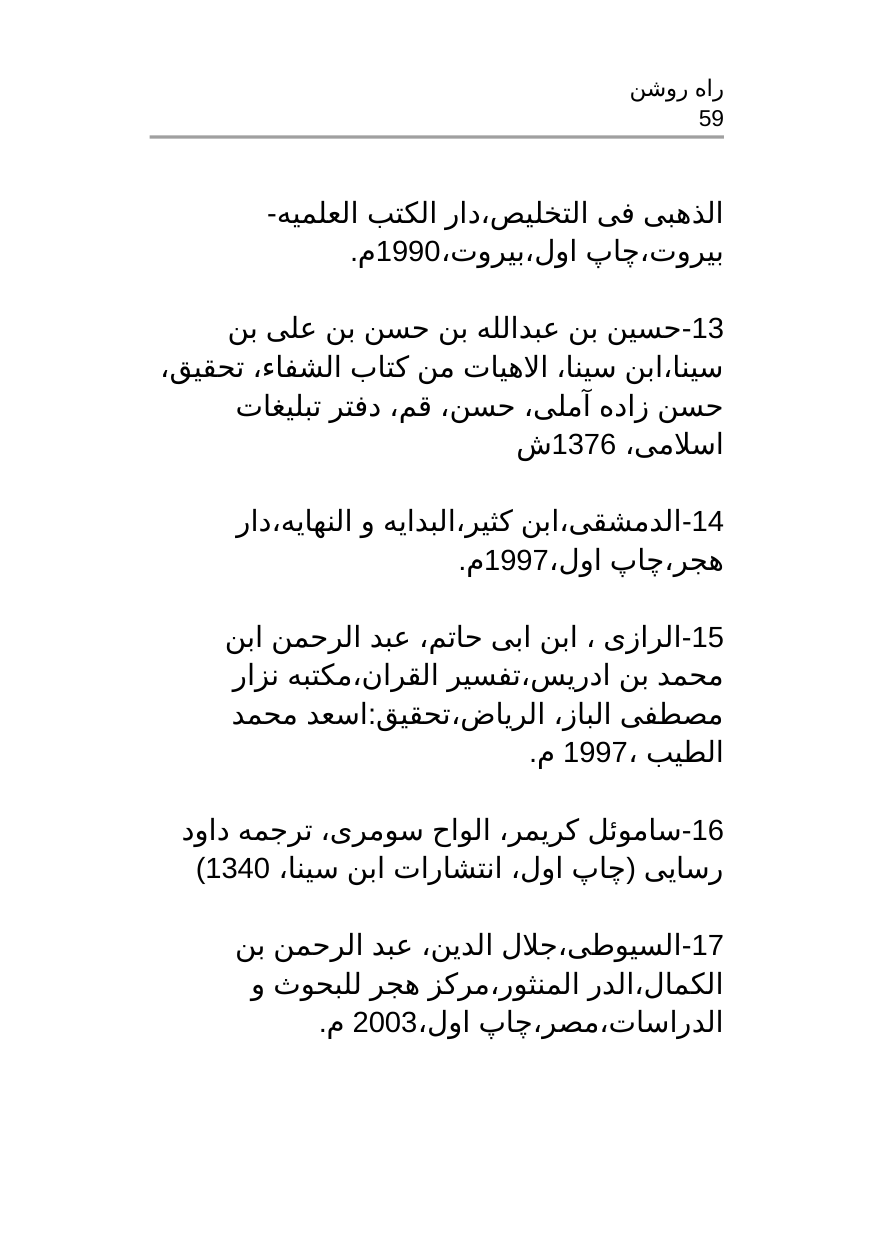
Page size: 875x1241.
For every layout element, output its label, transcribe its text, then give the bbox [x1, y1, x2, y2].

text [150, 196, 724, 268]
text 16-ساموئل کریمر، الواح سومری، ترجمه داود رسایی (چاپ اول، انتشارات ابن سینا، 1340) [150, 812, 724, 884]
text 15-الرازی ، ابن ابی حاتم، عبد الرحمن ابن محمد بن ادریس،تفسیر القران،مکتبه نزار مصطفی الباز، الریاض،تحقیق:اسعد محمد الطیب ،1997 م. [150, 620, 724, 769]
text 14-الدمشقی،ابن کثیر،البدایه و النهایه،دار هجر،چاپ اول،1997م. [150, 504, 724, 576]
text 17-السیوطی،جلال الدین، عبد الرحمن بن الکمال،الدر المنثور،مرکز هجر للبحوث و الدراسات،مصر،چاپ اول،2003 م. [150, 928, 724, 1039]
text 13-حسین بن عبدالله بن حسن بن علی بن سینا،ابن سینا، الاهیات من کتاب الشفاء، تحقیق، حسن زاده آملی، حسن، قم، دفتر تبلیغات اسلامی، 1376ش [150, 311, 724, 461]
